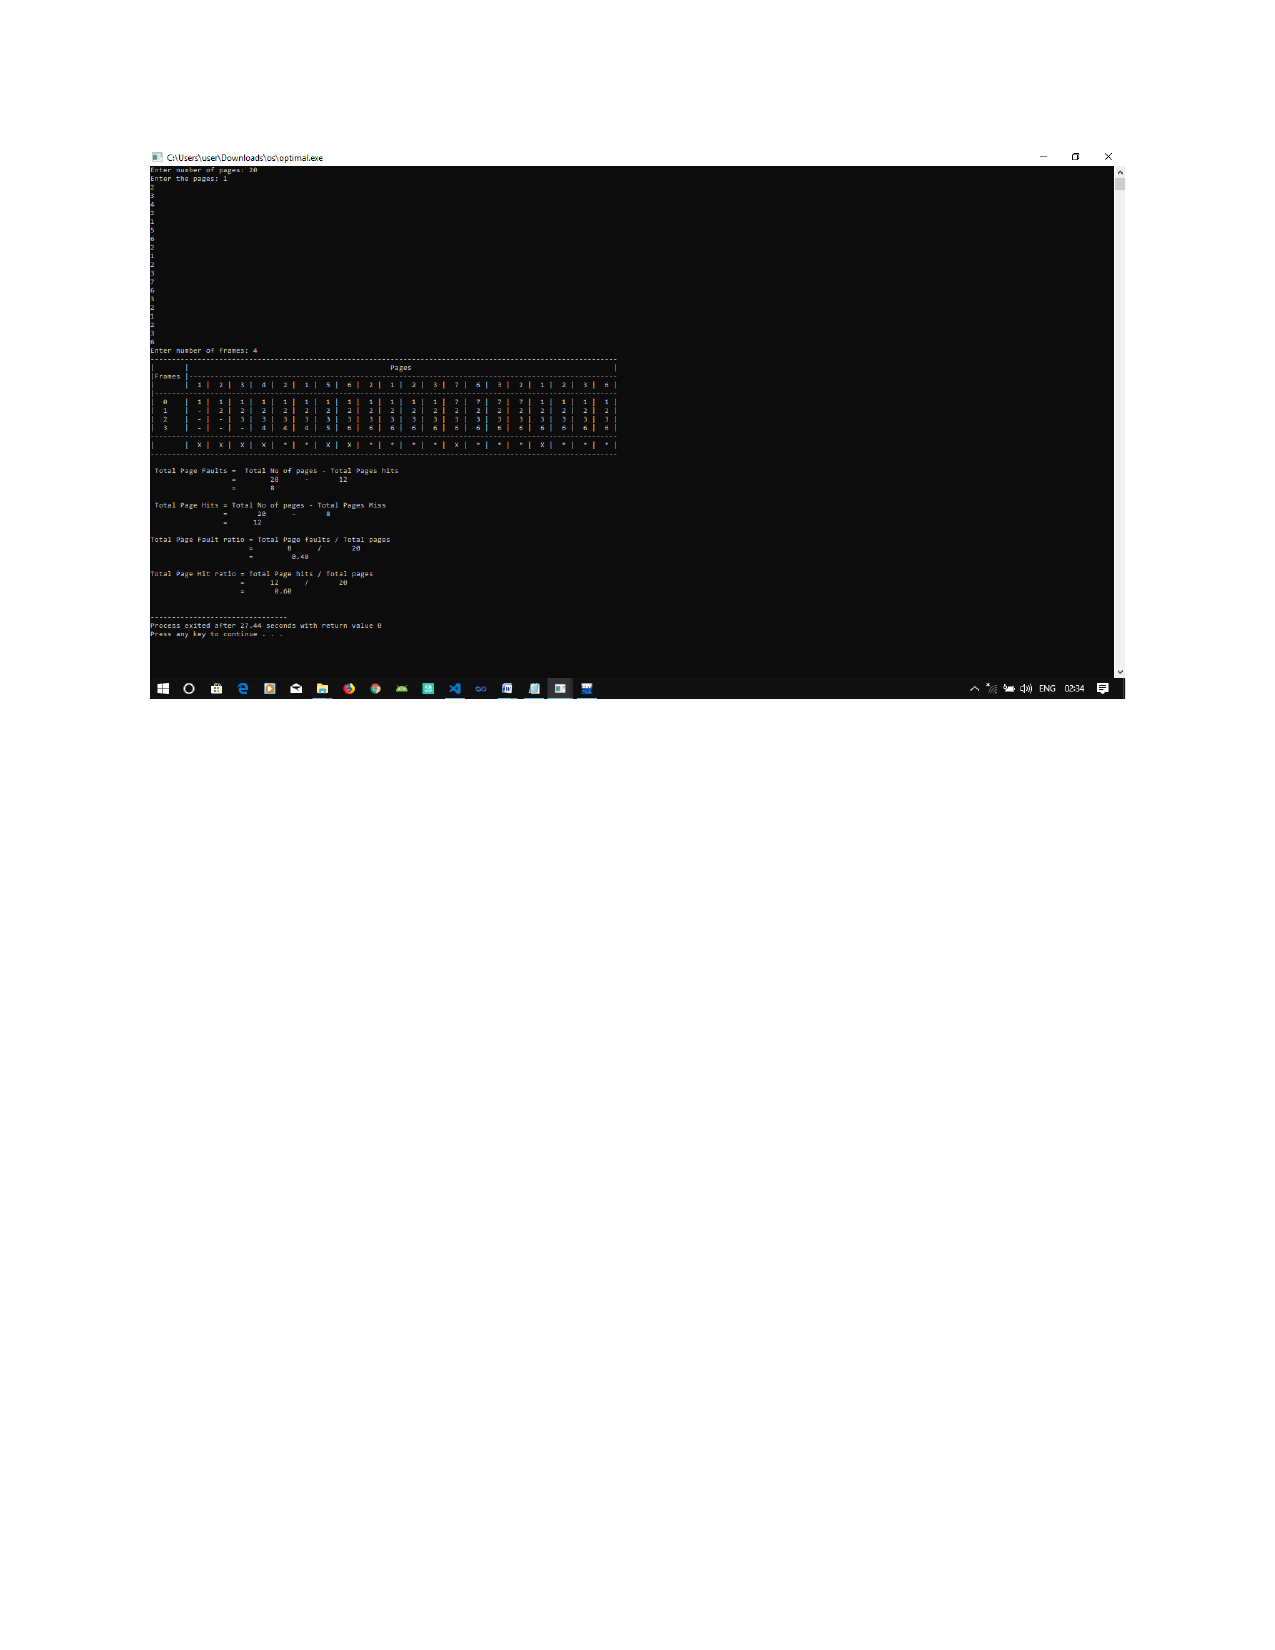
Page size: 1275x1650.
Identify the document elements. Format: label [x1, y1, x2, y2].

picture [150, 150, 1125, 699]
